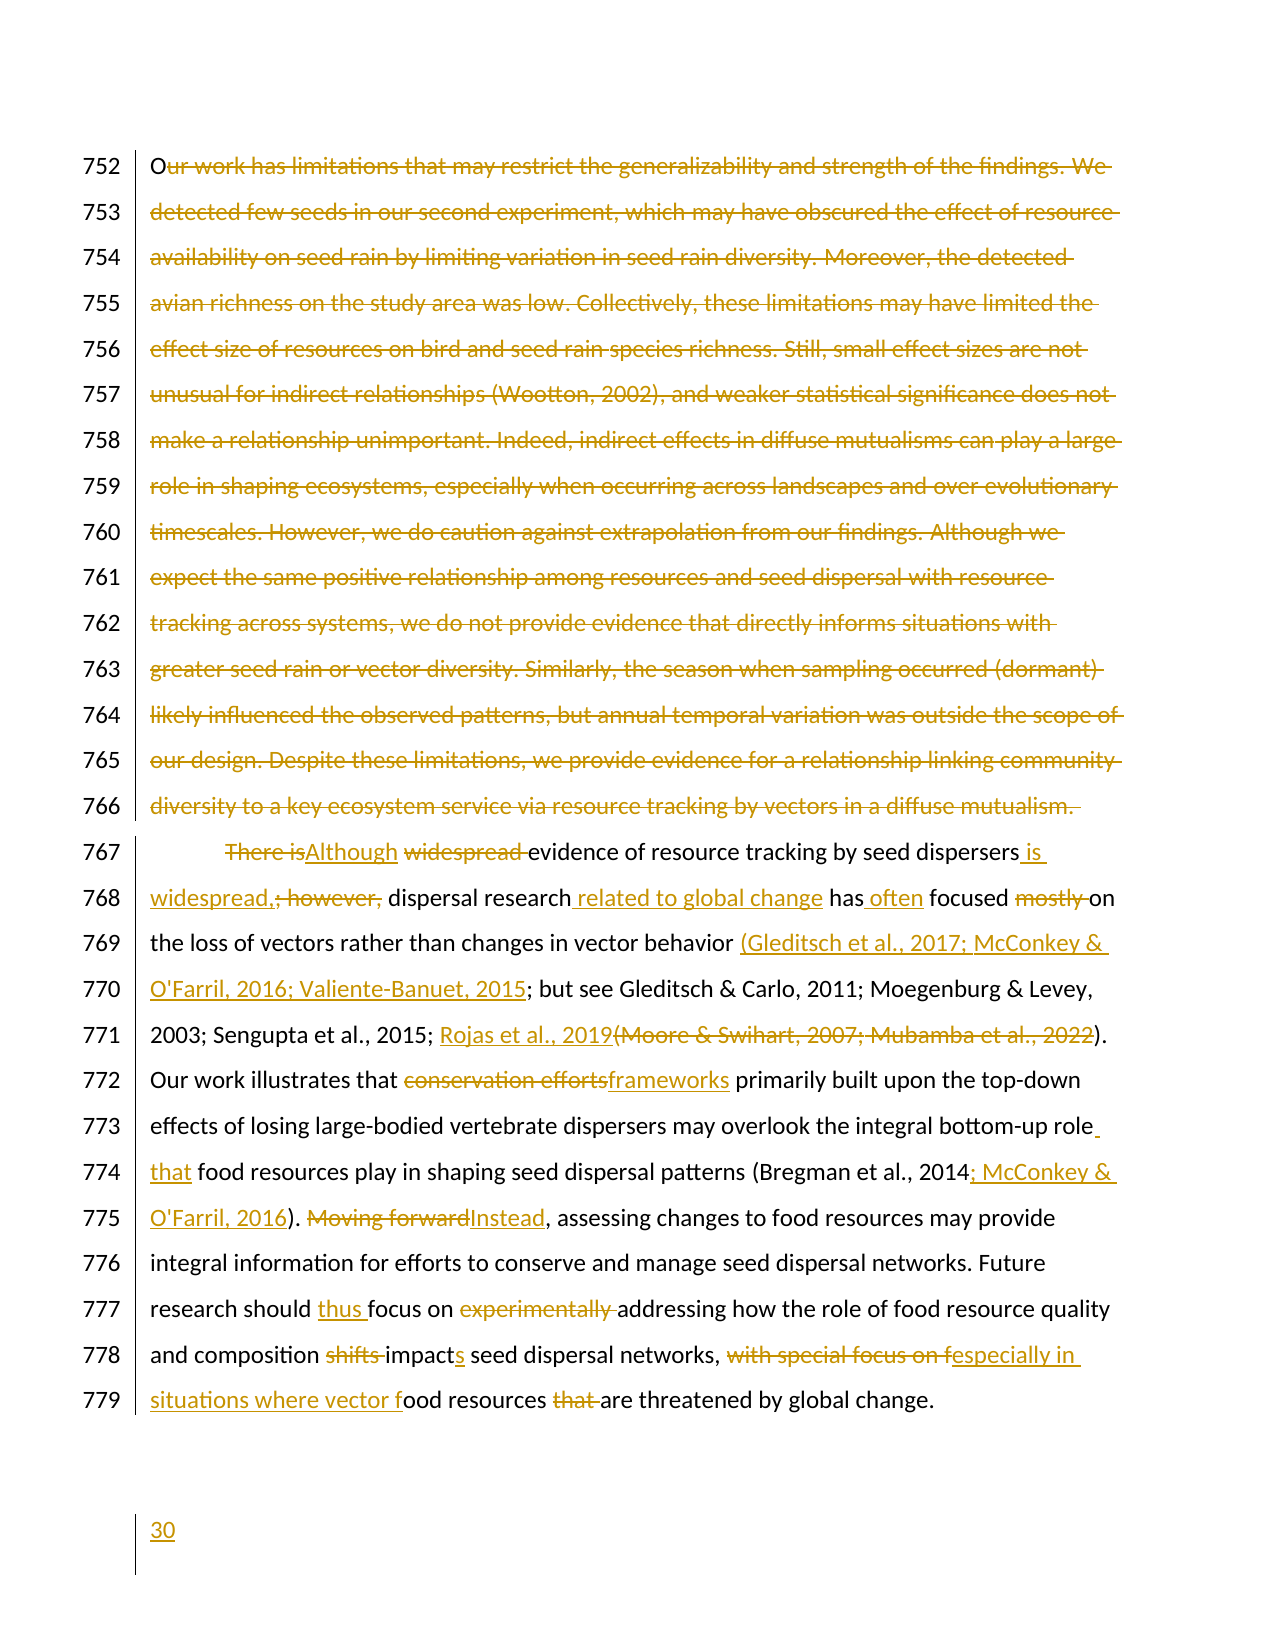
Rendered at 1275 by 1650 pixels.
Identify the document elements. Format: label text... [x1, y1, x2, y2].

text evidence of resource tracking by seed dispersers dispersal research has focused on the loss of vectors rather than changes in vector behavior ; but see Gleditsch & Carlo, 2011; Moegenburg & Levey, 2003; Sengupta et al., 2015; ). Our work illustrates that primarily built upon the top-down effects of losing large-bodied vertebrate dispersers may overlook the integral bottom-up role food resources play in shaping seed dispersal patterns (Bregman et al., 2014). , assessing changes to food resources may provide integral information for efforts to conserve and manage seed dispersal networks. Future research should focus on addressing how the role of food resource quality and composition impact seed dispersal networks, ood resources are threatened by global change. [150, 836, 1125, 1415]
